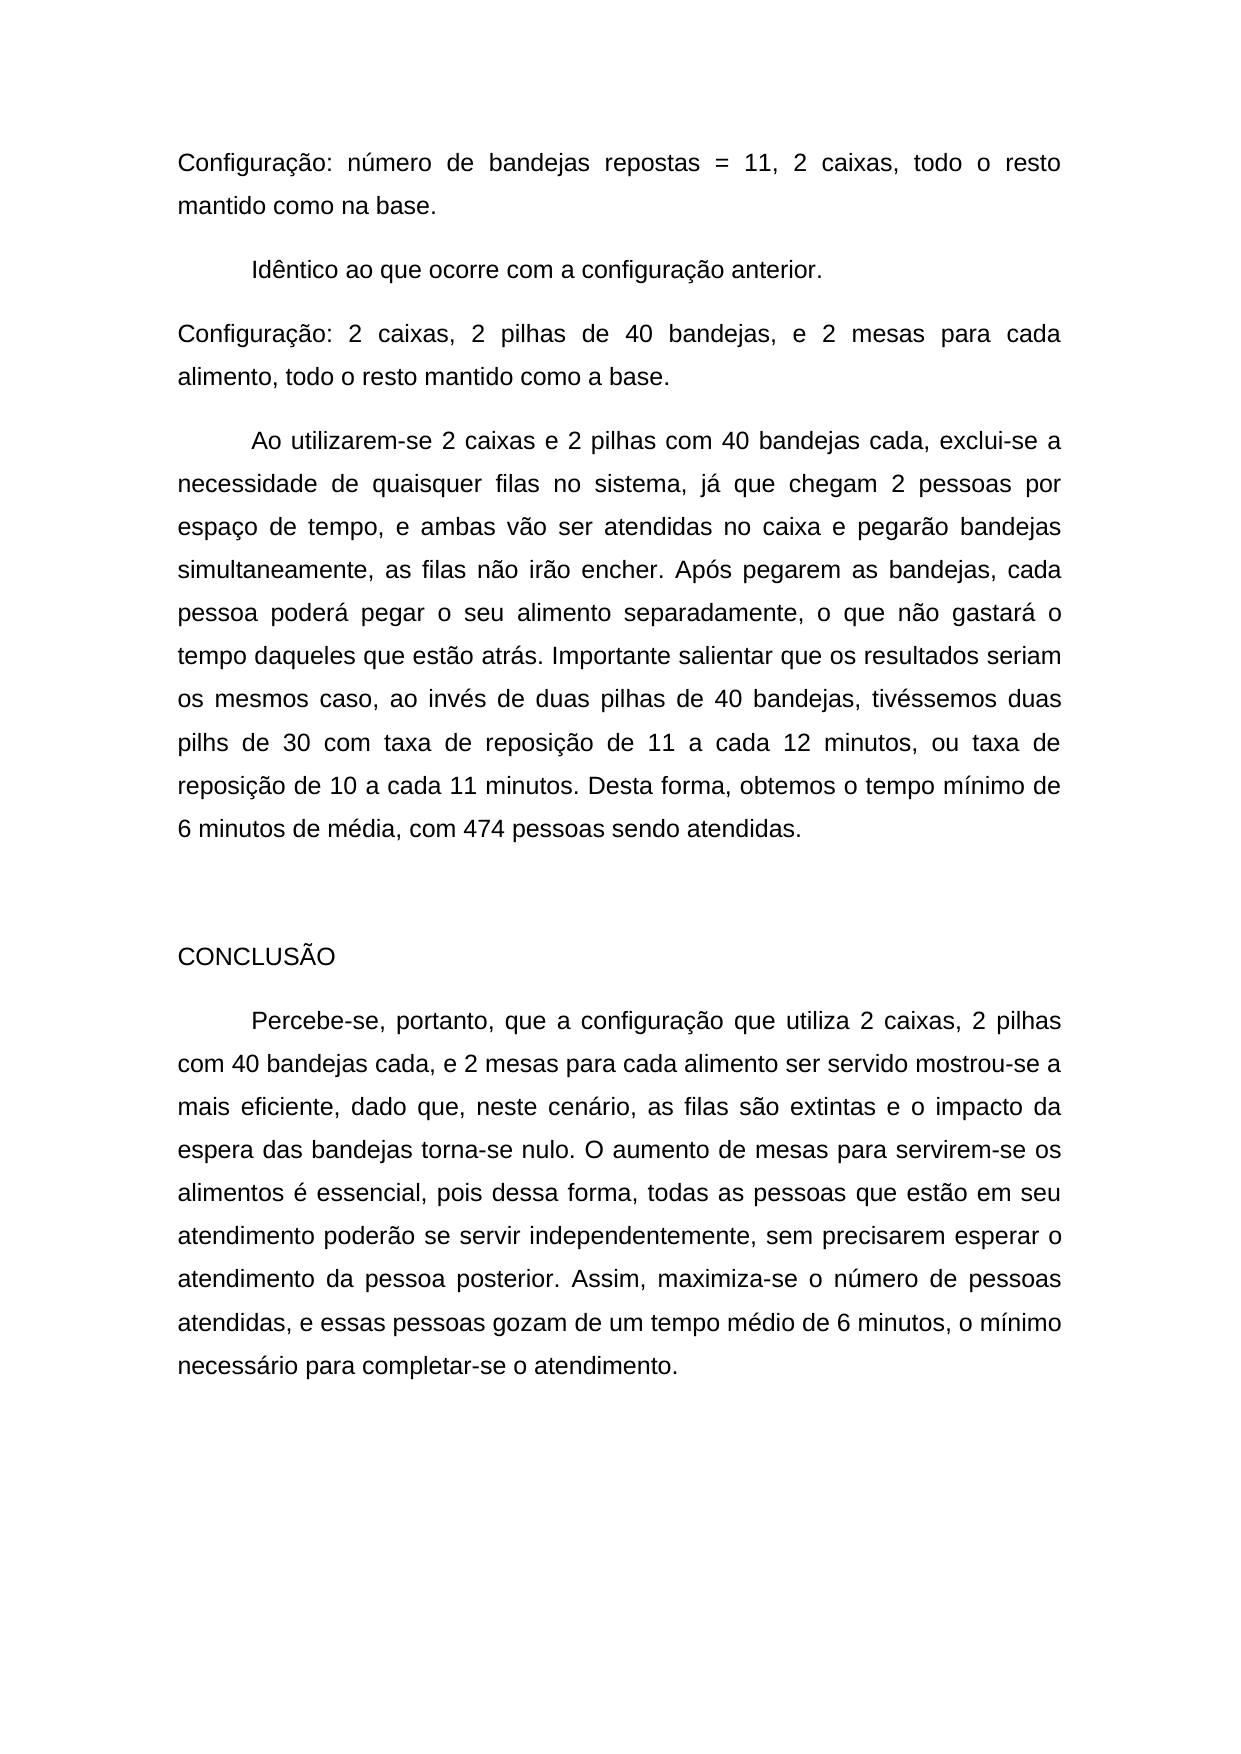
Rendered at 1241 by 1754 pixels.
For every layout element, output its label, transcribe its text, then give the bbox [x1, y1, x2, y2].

text Idêntico ao que ocorre com a configuração anterior. [177, 255, 1063, 283]
text Percebe-se, portanto, que a configuração que utiliza 2 caixas, 2 pilhas com 40 bandejas cada, e 2 mesas para cada alimento ser servido mostrou-se a mais eficiente, dado que, neste cenário, as filas são extintas e o impacto da espera das bandejas torna-se nulo. O aumento de mesas para servirem-se os alimentos é essencial, pois dessa forma, todas as pessoas que estão em seu atendimento poderão se servir independentemente, sem precisarem esperar o atendimento da pessoa posterior. Assim, maximiza-se o número de pessoas atendidas, e essas pessoas gozam de um tempo médio de 6 minutos, o mínimo necessário para completar-se o atendimento. [177, 1006, 1063, 1379]
text Configuração: 2 caixas, 2 pilhas de 40 bandejas, e 2 mesas para cada alimento, todo o resto mantido como a base. [177, 319, 1063, 391]
text CONCLUSÃO [177, 942, 1063, 971]
text Configuração: número de bandejas repostas = 11, 2 caixas, todo o resto mantido como na base. [177, 148, 1063, 219]
text Ao utilizarem-se 2 caixas e 2 pilhas com 40 bandejas cada, exclui-se a necessidade de quaisquer filas no sistema, já que chegam 2 pessoas por espaço de tempo, e ambas vão ser atendidas no caixa e pegarão bandejas simultaneamente, as filas não irão encher. Após pegarem as bandejas, cada pessoa poderá pegar o seu alimento separadamente, o que não gastará o tempo daqueles que estão atrás. Importante salientar que os resultados seriam os mesmos caso, ao invés de duas pilhas de 40 bandejas, tivéssemos duas pilhs de 30 com taxa de reposição de 11 a cada 12 minutos, ou taxa de reposição de 10 a cada 11 minutos. Desta forma, obtemos o tempo mínimo de 6 minutos de média, com 474 pessoas sendo atendidas. [177, 426, 1063, 843]
